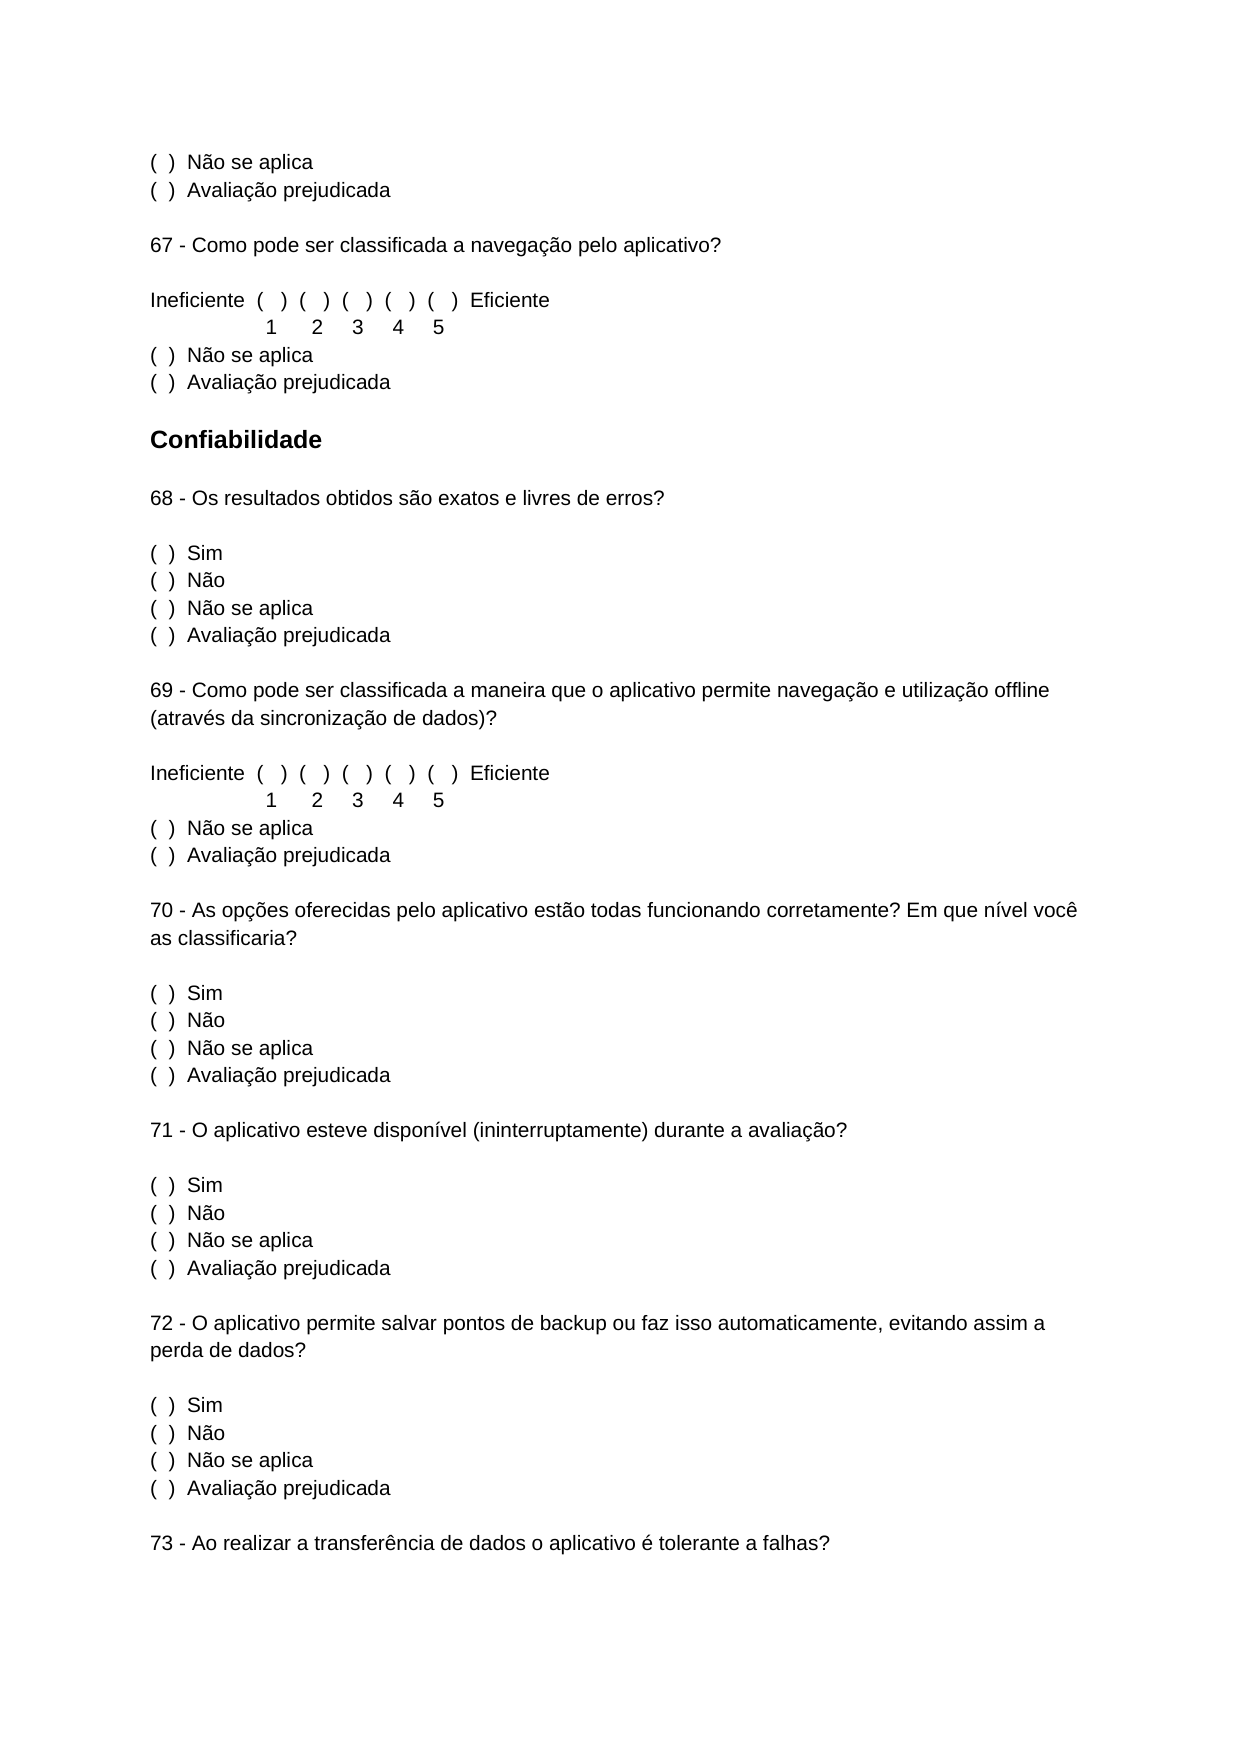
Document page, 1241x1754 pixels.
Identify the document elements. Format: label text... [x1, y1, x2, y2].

text ( ) Não se aplica [150, 150, 1090, 174]
text ( ) Sim [150, 541, 1090, 564]
text ( ) Não [150, 1421, 1090, 1444]
text 67 - Como pode ser classificada a navegação pelo aplicativo? [150, 232, 1090, 256]
text 68 - Os resultados obtidos são exatos e livres de erros? [150, 486, 1090, 509]
text 70 - As opções oferecidas pelo aplicativo estão todas funcionando corretamente? Em que nível você as classificaria? [150, 898, 1090, 949]
text 1 2 3 4 5 [150, 315, 1090, 339]
text ( ) Não se aplica [150, 816, 1090, 839]
text ( ) Avaliação prejudicada [150, 1063, 1090, 1087]
text ( ) Avaliação prejudicada [150, 843, 1090, 867]
text ( ) Não se aplica [150, 596, 1090, 619]
text ( ) Avaliação prejudicada [150, 177, 1090, 201]
text ( ) Não [150, 1008, 1090, 1032]
text ( ) Sim [150, 981, 1090, 1004]
text ( ) Avaliação prejudicada [150, 1476, 1090, 1499]
text ( ) Não [150, 568, 1090, 592]
text ( ) Avaliação prejudicada [150, 623, 1090, 647]
text ( ) Não se aplica [150, 342, 1090, 366]
text ( ) Não se aplica [150, 1448, 1090, 1472]
text 72 - O aplicativo permite salvar pontos de backup ou faz isso automaticamente, evitando assim a perda de dados? [150, 1311, 1090, 1362]
text ( ) Avaliação prejudicada [150, 1256, 1090, 1279]
text ( ) Não [150, 1201, 1090, 1224]
text 69 - Como pode ser classificada a maneira que o aplicativo permite navegação e utilização offline (através da sincronização de dados)? [150, 678, 1090, 729]
text ( ) Sim [150, 1393, 1090, 1417]
text 1 2 3 4 5 [150, 788, 1090, 812]
text 73 - Ao realizar a transferência de dados o aplicativo é tolerante a falhas? [150, 1531, 1090, 1554]
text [150, 287, 1090, 311]
text ( ) Avaliação prejudicada [150, 370, 1090, 394]
text 71 - O aplicativo esteve disponível (ininterruptamente) durante a avaliação? [150, 1118, 1090, 1142]
text ( ) Não se aplica [150, 1036, 1090, 1059]
text ( ) Não se aplica [150, 1228, 1090, 1252]
text ( ) Sim [150, 1173, 1090, 1197]
text Confiabilidade [150, 425, 1090, 454]
text Ineficiente ( ) ( ) ( ) ( ) ( ) Eficiente [150, 761, 1090, 784]
